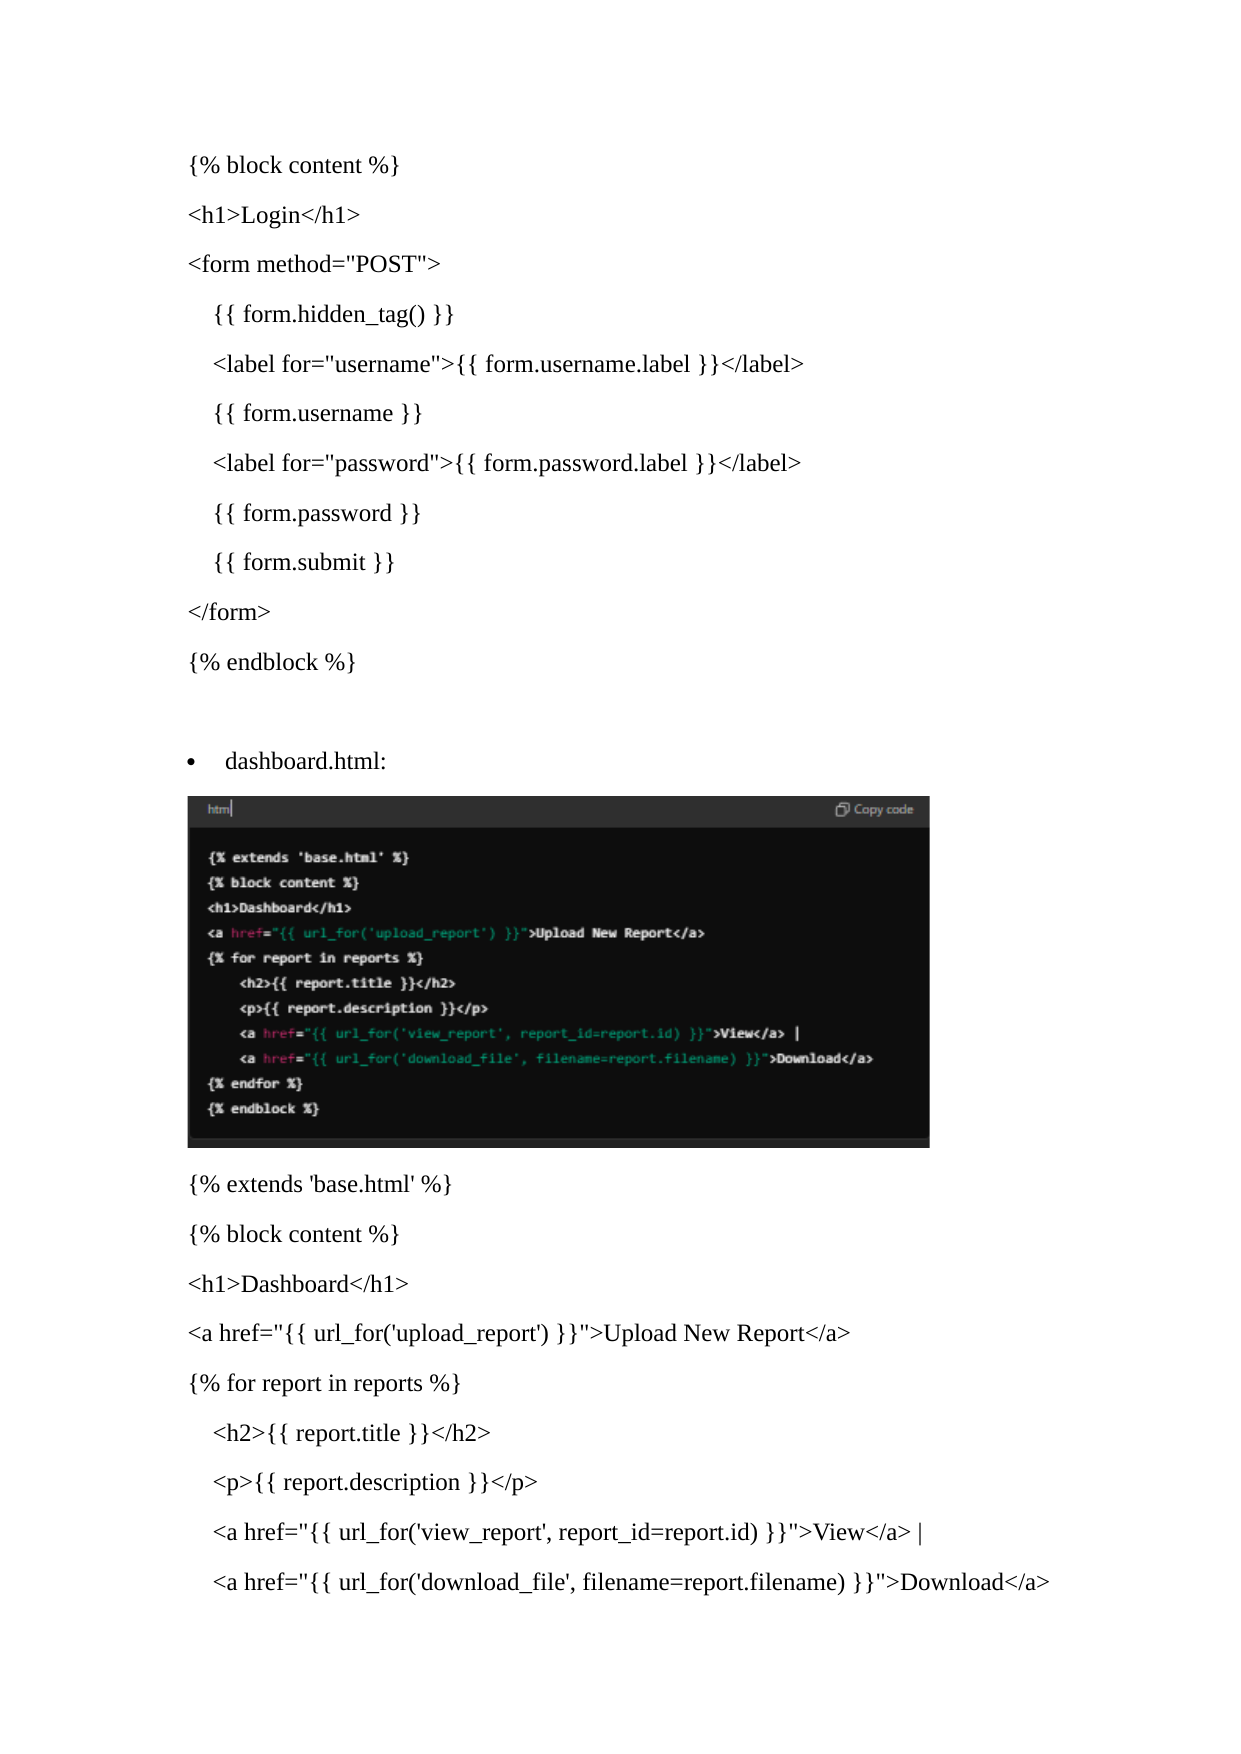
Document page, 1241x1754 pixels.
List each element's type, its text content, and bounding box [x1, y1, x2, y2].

text <h1>Dashboard</h1> [187, 1269, 1090, 1297]
list dashboard.html: [187, 746, 1090, 775]
text <form method="POST"> [187, 249, 1090, 278]
text {% block content %} [187, 150, 1090, 179]
text <label for="username">{{ form.username.label }}</label> [187, 349, 1090, 377]
text <h2>{{ report.title }}</h2> [187, 1418, 1090, 1446]
text <a href="{{ url_for('upload_report') }}">Upload New Report</a> [187, 1318, 1090, 1347]
text <h1>Login</h1> [187, 200, 1090, 228]
text {% for report in reports %} [187, 1368, 1090, 1397]
picture [187, 796, 930, 1148]
text {{ form.password }} [187, 498, 1090, 527]
text {% endblock %} [187, 647, 1090, 676]
text {{ form.hidden_tag() }} [187, 299, 1090, 328]
text {% block content %} [187, 1219, 1090, 1248]
text <a href="{{ url_for('download_file', filename=report.filename) }}">Download</a> [187, 1567, 1090, 1596]
text {{ form.submit }} [187, 547, 1090, 576]
text <p>{{ report.description }}</p> [187, 1467, 1090, 1496]
text {% extends 'base.html' %} [187, 1169, 1090, 1198]
text <a href="{{ url_for('view_report', report_id=report.id) }}">View</a> | [187, 1517, 1090, 1546]
text {{ form.username }} [187, 398, 1090, 427]
text <label for="password">{{ form.password.label }}</label> [187, 448, 1090, 477]
text </form> [187, 597, 1090, 626]
